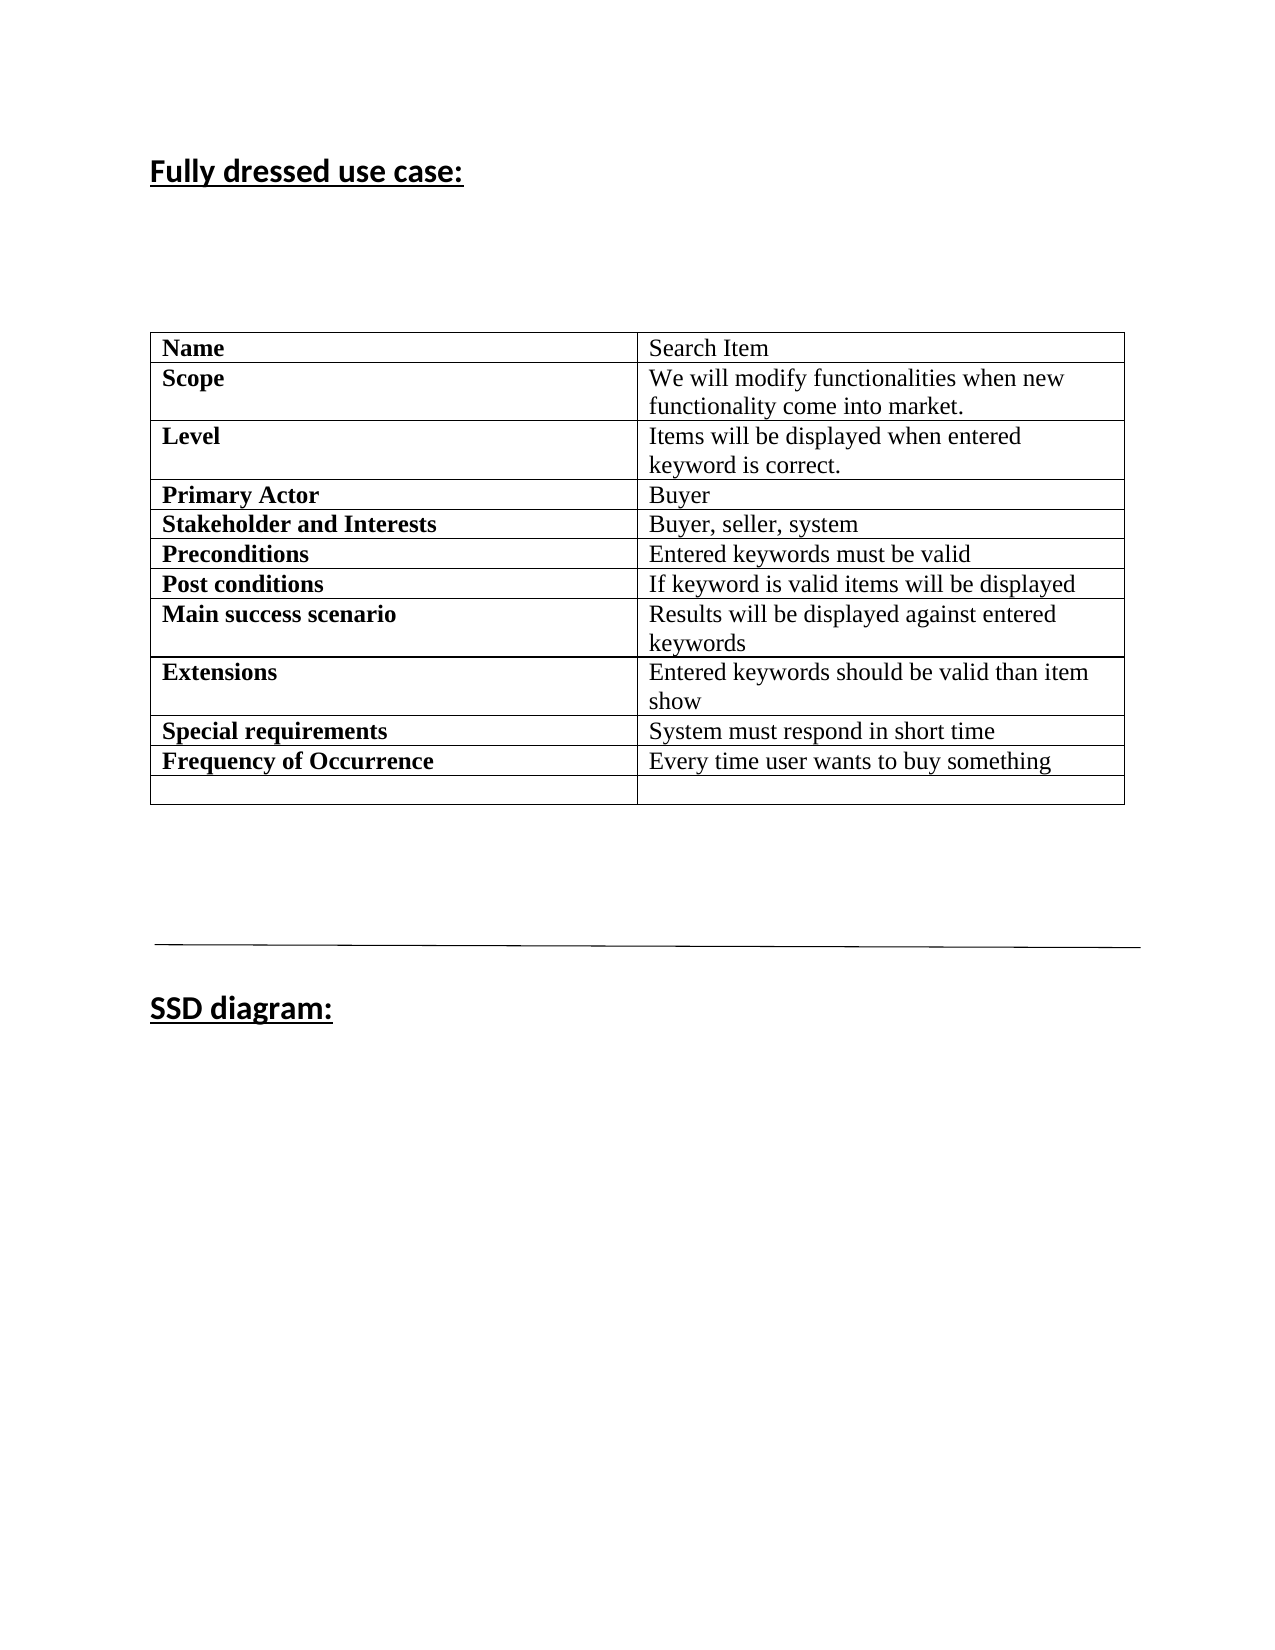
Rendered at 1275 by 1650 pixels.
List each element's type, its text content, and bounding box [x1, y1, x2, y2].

table_header Search Item [638, 333, 1124, 362]
table_cell If keyword is valid items will be displayed [638, 569, 1124, 598]
table_cell System must respond in short time [638, 716, 1124, 745]
table_cell Buyer [638, 480, 1124, 508]
table_cell Level [151, 421, 637, 479]
table_header Name [151, 333, 637, 362]
table_cell [638, 776, 1124, 804]
table_cell Main success scenario [151, 599, 637, 656]
table_cell Frequency of Occurrence [151, 746, 637, 774]
table_cell Entered keywords should be valid than item show [638, 658, 1124, 715]
table_cell Entered keywords must be valid [638, 539, 1124, 568]
text Fully dressed use case: [150, 150, 1125, 191]
table_cell Primary Actor [151, 480, 637, 508]
table_cell Scope [151, 363, 637, 420]
table_cell Results will be displayed against entered keywords [638, 599, 1124, 656]
table_cell Items will be displayed when entered keyword is correct. [638, 421, 1124, 479]
table_cell Post conditions [151, 569, 637, 598]
table_cell Preconditions [151, 539, 637, 568]
text SSD diagram: [150, 987, 1125, 1028]
table_cell Buyer, seller, system [638, 510, 1124, 538]
table_cell We will modify functionalities when new functionality come into market. [638, 363, 1124, 420]
table_cell [151, 776, 637, 804]
table_cell Stakeholder and Interests [151, 510, 637, 538]
table_cell Every time user wants to buy something [638, 746, 1124, 774]
table_cell Special requirements [151, 716, 637, 745]
table_cell Extensions [151, 658, 637, 715]
